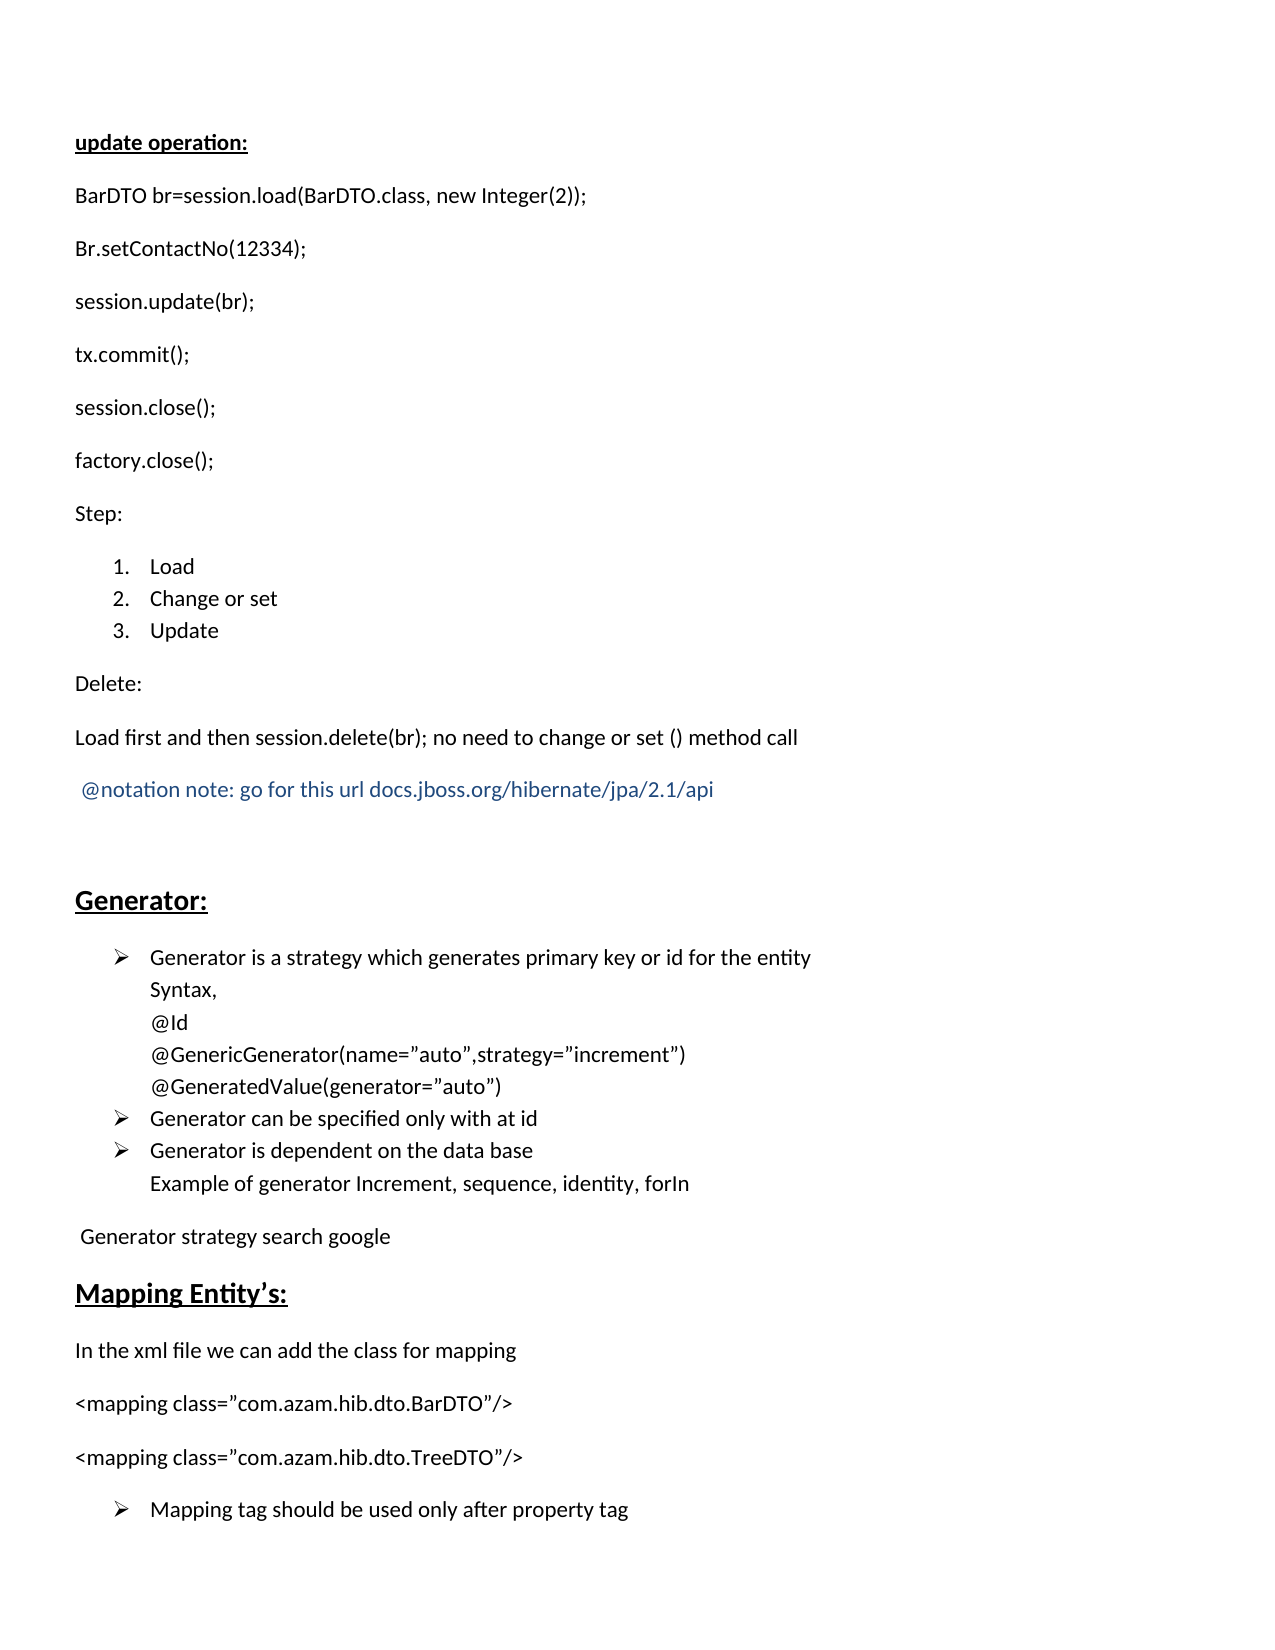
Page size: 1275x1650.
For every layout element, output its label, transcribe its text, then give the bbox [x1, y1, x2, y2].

list @Id [150, 1008, 1200, 1036]
list Update [112, 617, 1200, 644]
text Step: [75, 499, 1200, 527]
list Load [112, 552, 1200, 580]
text tx.commit(); [75, 340, 1200, 368]
list @GenericGenerator(name=”auto”,strategy=”increment”) [150, 1040, 1200, 1068]
text <mapping class=”com.azam.hib.dto.TreeDTO”/> [75, 1443, 1200, 1471]
text @notation note: go for this url docs.jboss.org/hibernate/jpa/2.1/api [75, 776, 1200, 804]
text Generator: [75, 882, 1200, 917]
text BarDTO br=session.load(BarDTO.class, new Integer(2)); [75, 181, 1200, 209]
text session.update(br); [75, 287, 1200, 315]
text update operation: [75, 128, 1200, 156]
text factory.close(); [75, 446, 1200, 474]
list Example of generator Increment, sequence, identity, forIn [150, 1169, 1200, 1197]
list Generator is a strategy which generates primary key or id for the entity [112, 943, 1200, 971]
list Change or set [112, 584, 1200, 612]
text Mapping Entity’s: [75, 1275, 1200, 1310]
list Syntax, [150, 976, 1200, 1004]
text session.close(); [75, 393, 1200, 421]
text In the xml file we can add the class for mapping [75, 1337, 1200, 1364]
list Mapping tag should be used only after property tag [112, 1496, 1200, 1524]
text Generator strategy search google [75, 1222, 1200, 1250]
text Br.setContactNo(12334); [75, 234, 1200, 262]
list @GeneratedValue(generator=”auto”) [150, 1072, 1200, 1100]
list Generator is dependent on the data base [112, 1137, 1200, 1164]
text Delete: [75, 669, 1200, 698]
text Load first and then session.delete(br); no need to change or set () method call [75, 723, 1200, 751]
list Generator can be specified only with at id [112, 1104, 1200, 1132]
text <mapping class=”com.azam.hib.dto.BarDTO”/> [75, 1389, 1200, 1418]
